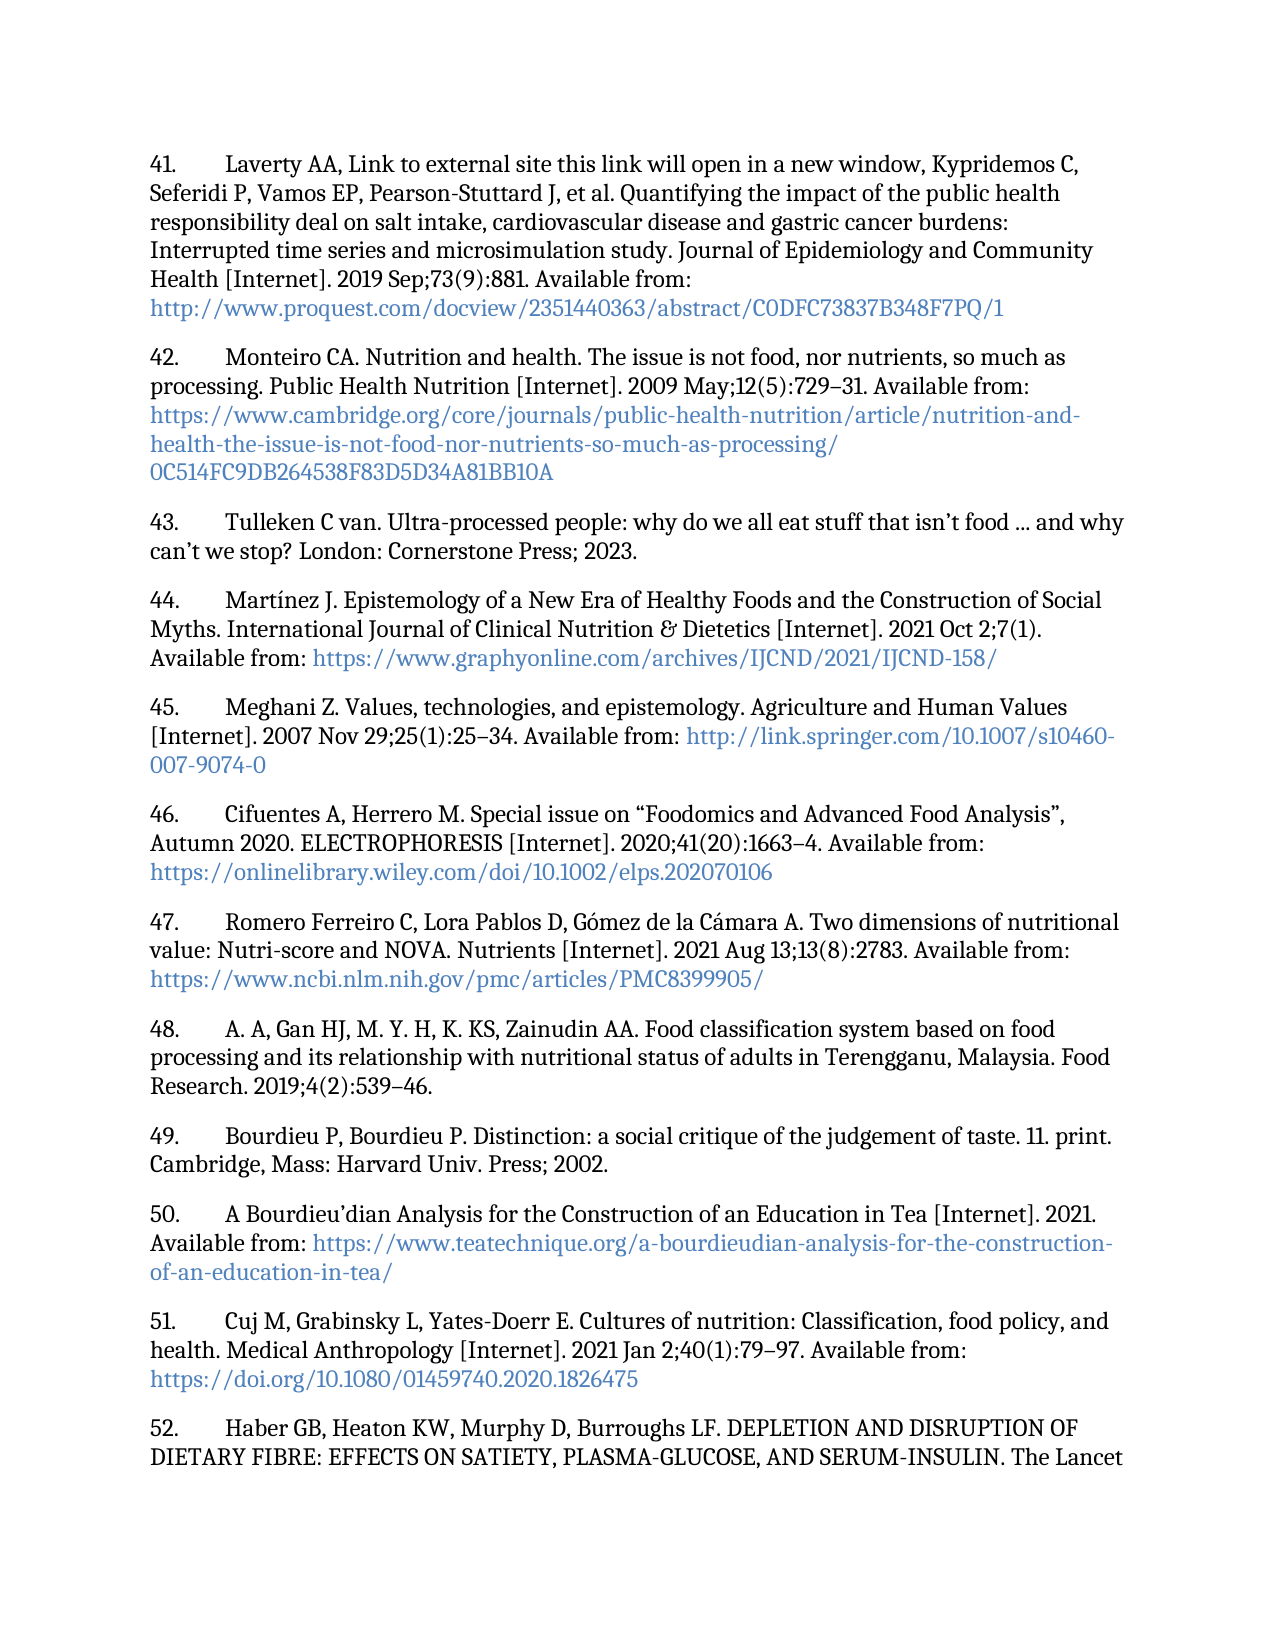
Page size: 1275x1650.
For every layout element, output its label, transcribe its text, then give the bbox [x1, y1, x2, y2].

text 41. Laverty AA, Link to external site this link will open in a new window, Kypridemos C, Seferidi P, Vamos EP, Pearson-Stuttard J, et al. Quantifying the impact of the public health responsibility deal on salt intake, cardiovascular disease and gastric cancer burdens: Interrupted time series and microsimulation study. Journal of Epidemiology and Community Health [Internet]. 2019 Sep;73(9):881. Available from: http://www.proquest.com/docview/2351440363/abstract/C0DFC73837B348F7PQ/1 [150, 150, 1125, 322]
text 49. Bourdieu P, Bourdieu P. Distinction: a social critique of the judgement of taste. 11. print. Cambridge, Mass: Harvard Univ. Press; 2002. [150, 1122, 1125, 1179]
text 48. A. A, Gan HJ, M. Y. H, K. KS, Zainudin AA. Food classification system based on food processing and its relationship with nutritional status of adults in Terengganu, Malaysia. Food Research. 2019;4(2):539–46. [150, 1014, 1125, 1101]
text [150, 1414, 1125, 1472]
text 51. Cuj M, Grabinsky L, Yates-Doerr E. Cultures of nutrition: Classification, food policy, and health. Medical Anthropology [Internet]. 2021 Jan 2;40(1):79–97. Available from: https://doi.org/10.1080/01459740.2020.1826475 [150, 1307, 1125, 1393]
text 47. Romero Ferreiro C, Lora Pablos D, Gómez de la Cámara A. Two dimensions of nutritional value: Nutri-score and NOVA. Nutrients [Internet]. 2021 Aug 13;13(8):2783. Available from: https://www.ncbi.nlm.nih.gov/pmc/articles/PMC8399905/ [150, 907, 1125, 994]
text 45. Meghani Z. Values, technologies, and epistemology. Agriculture and Human Values [Internet]. 2007 Nov 29;25(1):25–34. Available from: http://link.springer.com/10.1007/s10460-007-9074-0 [150, 693, 1125, 779]
text 42. Monteiro CA. Nutrition and health. The issue is not food, nor nutrients, so much as processing. Public Health Nutrition [Internet]. 2009 May;12(5):729–31. Available from: https://www.cambridge.org/core/journals/public-health-nutrition/article/nutrition-and-health-the-issue-is-not-food-nor-nutrients-so-much-as-processing/0C514FC9DB264538F83D5D34A81BB10A [150, 343, 1125, 487]
text 44. Martínez J. Epistemology of a New Era of Healthy Foods and the Construction of Social Myths. International Journal of Clinical Nutrition & Dietetics [Internet]. 2021 Oct 2;7(1). Available from: https://www.graphyonline.com/archives/IJCND/2021/IJCND-158/ [150, 586, 1125, 672]
text 50. A Bourdieu’dian Analysis for the Construction of an Education in Tea [Internet]. 2021. Available from: https://www.teatechnique.org/a-bourdieudian-analysis-for-the-construction-of-an-education-in-tea/ [150, 1200, 1125, 1286]
text 46. Cifuentes A, Herrero M. Special issue on “Foodomics and Advanced Food Analysis”, Autumn 2020. ELECTROPHORESIS [Internet]. 2020;41(20):1663–4. Available from: https://onlinelibrary.wiley.com/doi/10.1002/elps.202070106 [150, 800, 1125, 887]
text 43. Tulleken C van. Ultra-processed people: why do we all eat stuff that isn’t food ... and why can’t we stop? London: Cornerstone Press; 2023. [150, 508, 1125, 565]
